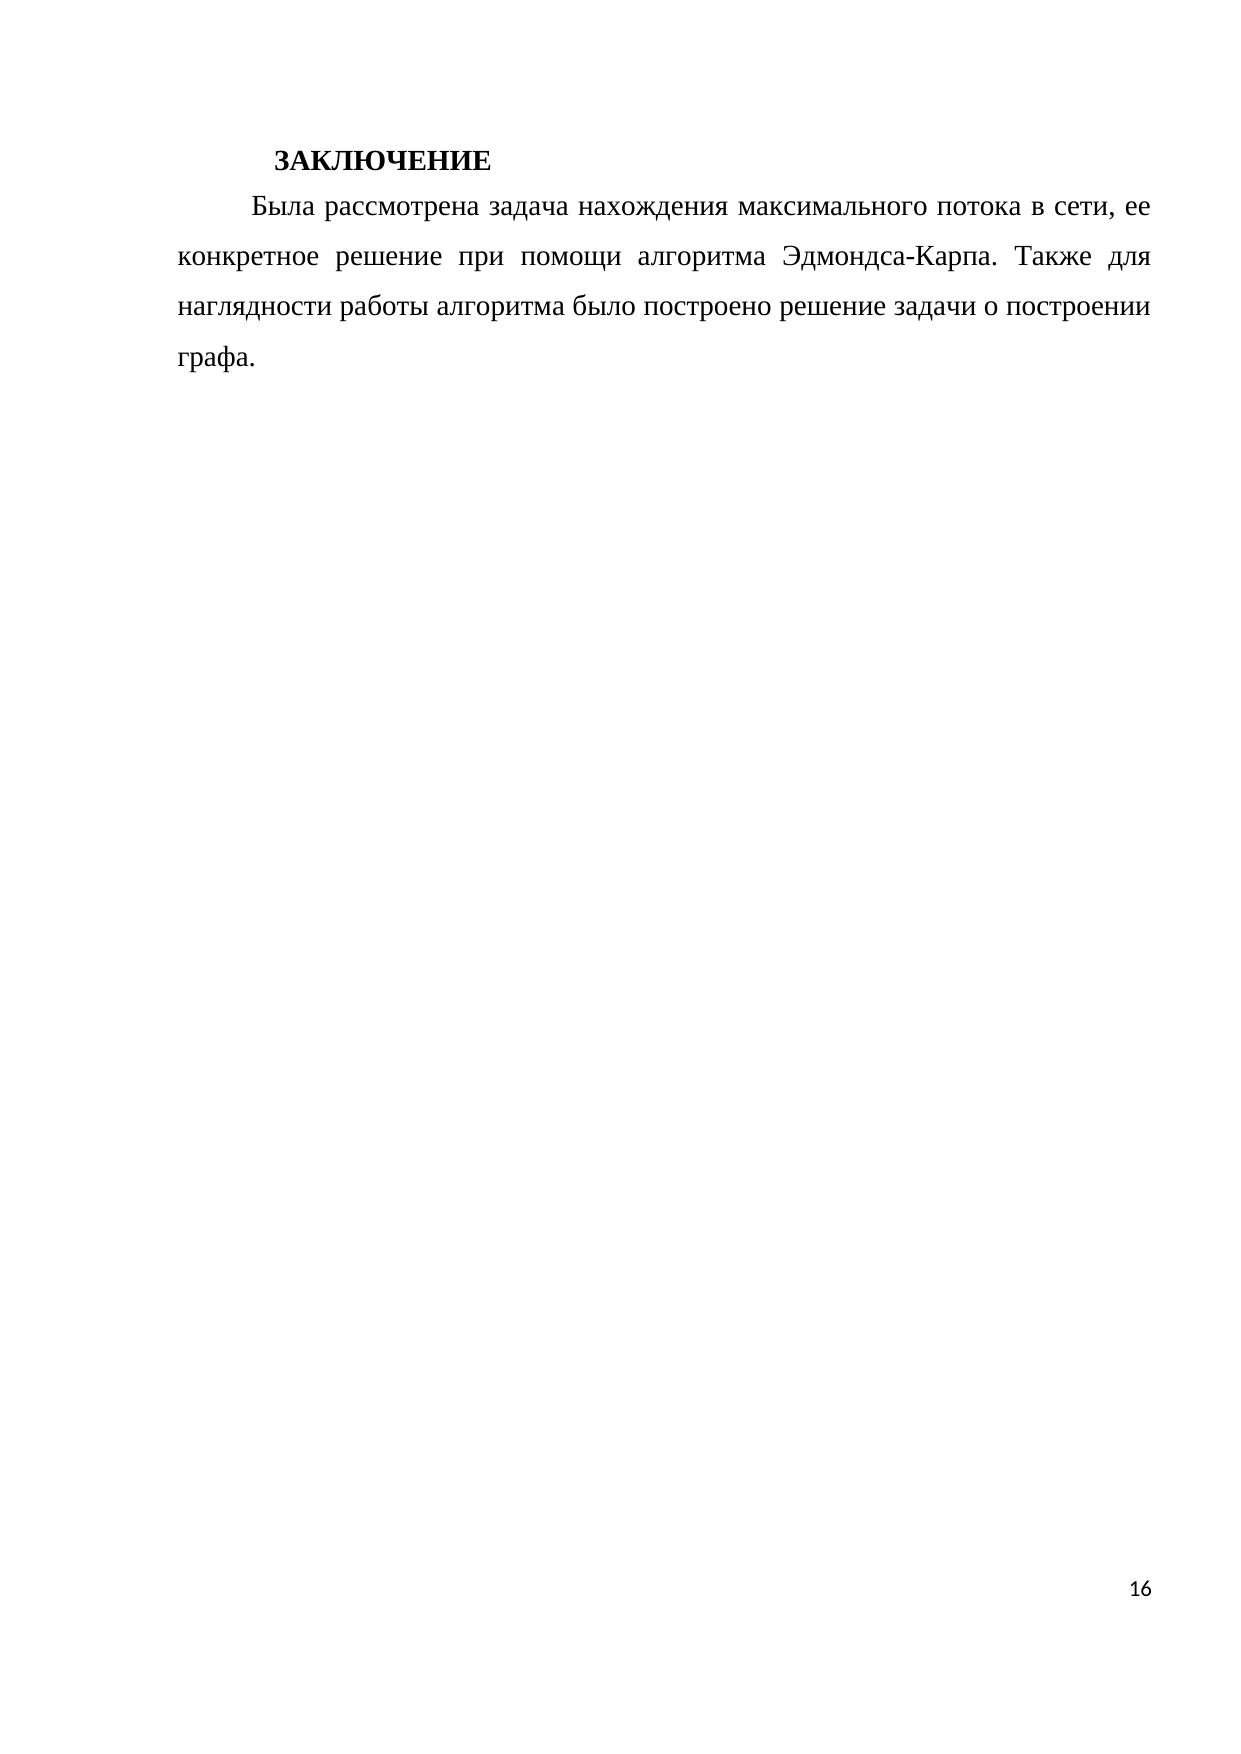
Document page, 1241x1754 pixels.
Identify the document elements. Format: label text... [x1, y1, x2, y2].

subtitle ЗАКЛЮЧЕНИЕ [274, 143, 1152, 177]
text Была рассмотрена задача нахождения максимального потока в сети, ее конкретное решение при помощи алгоритма Эдмондса-Карпа. Также для наглядности работы алгоритма было построено решение задачи о построении графа. [177, 188, 1152, 372]
